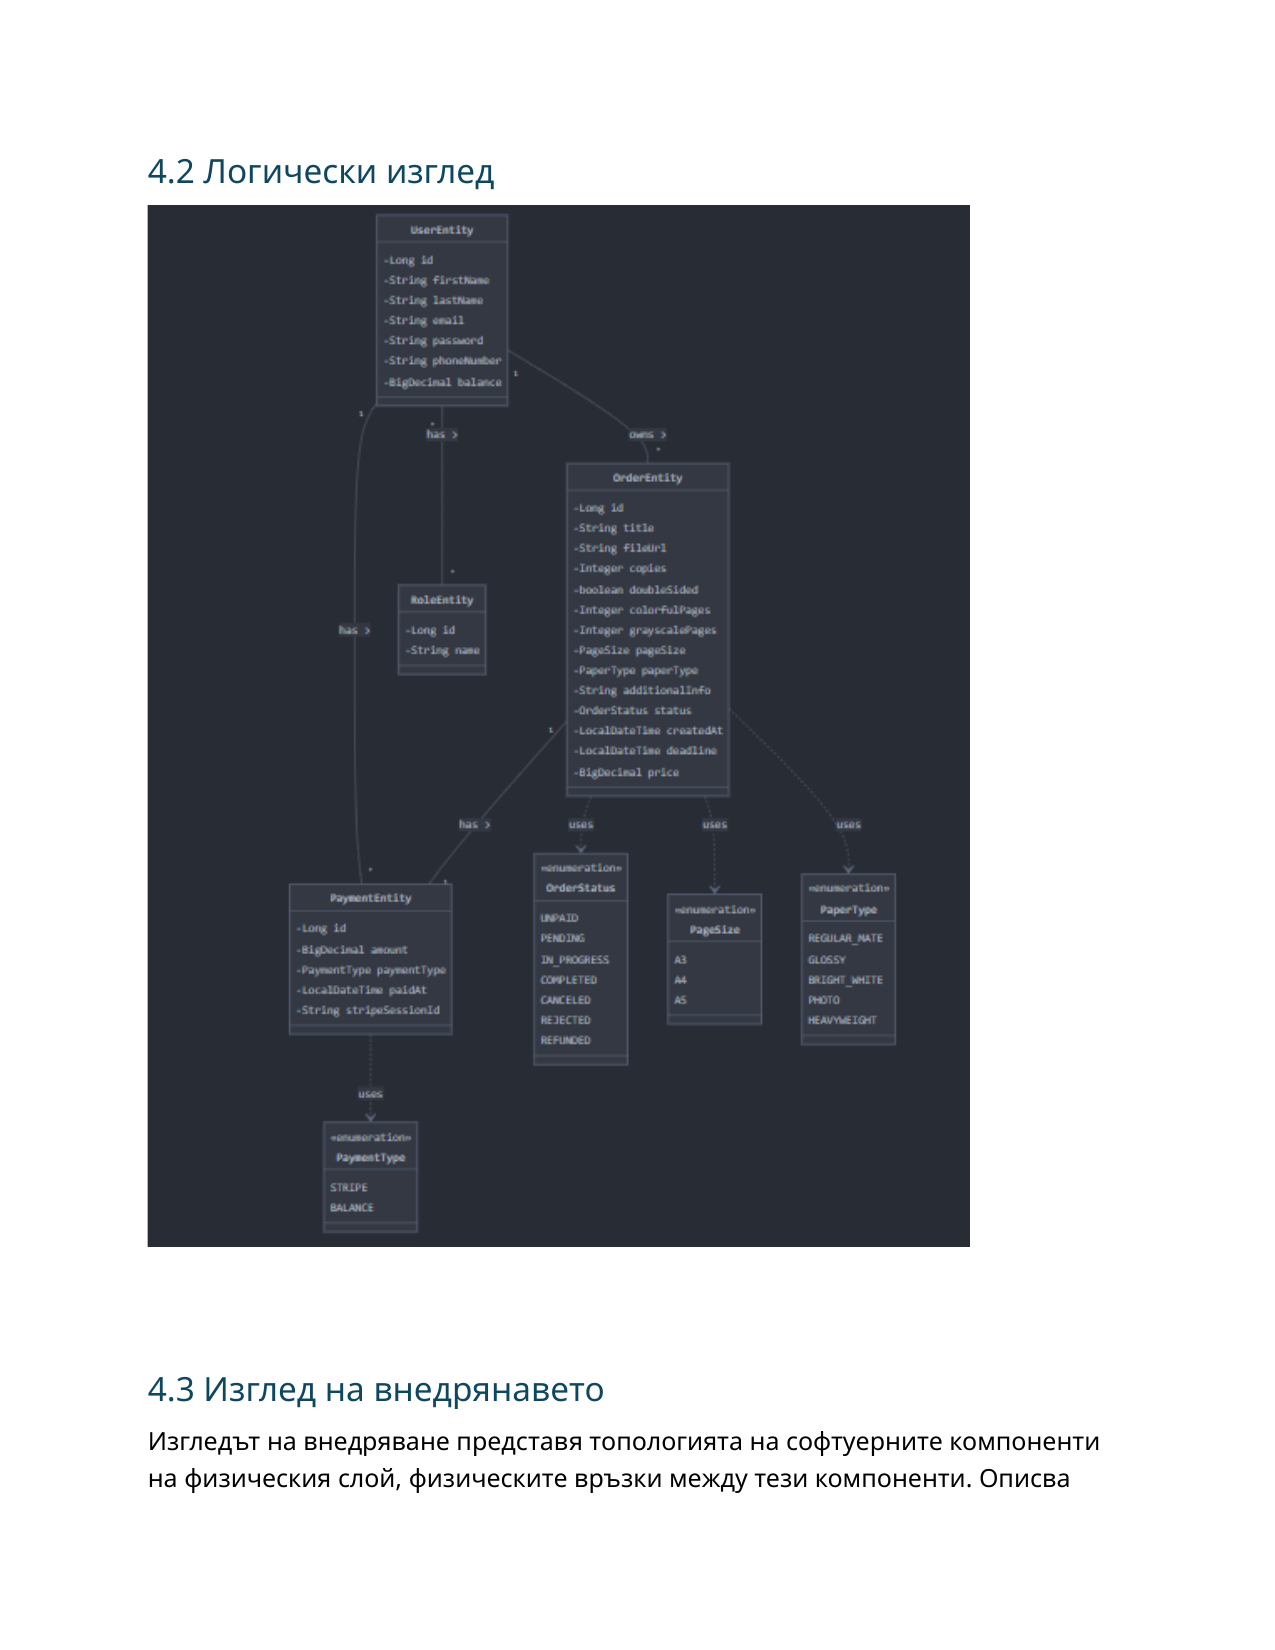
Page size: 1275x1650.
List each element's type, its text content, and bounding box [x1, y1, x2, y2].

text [148, 1423, 1127, 1494]
picture [147, 205, 970, 1247]
subtitle 4.2 Логически изглед [148, 148, 1127, 193]
subtitle 4.3 Изглед на внедрянавето [148, 1366, 1127, 1412]
